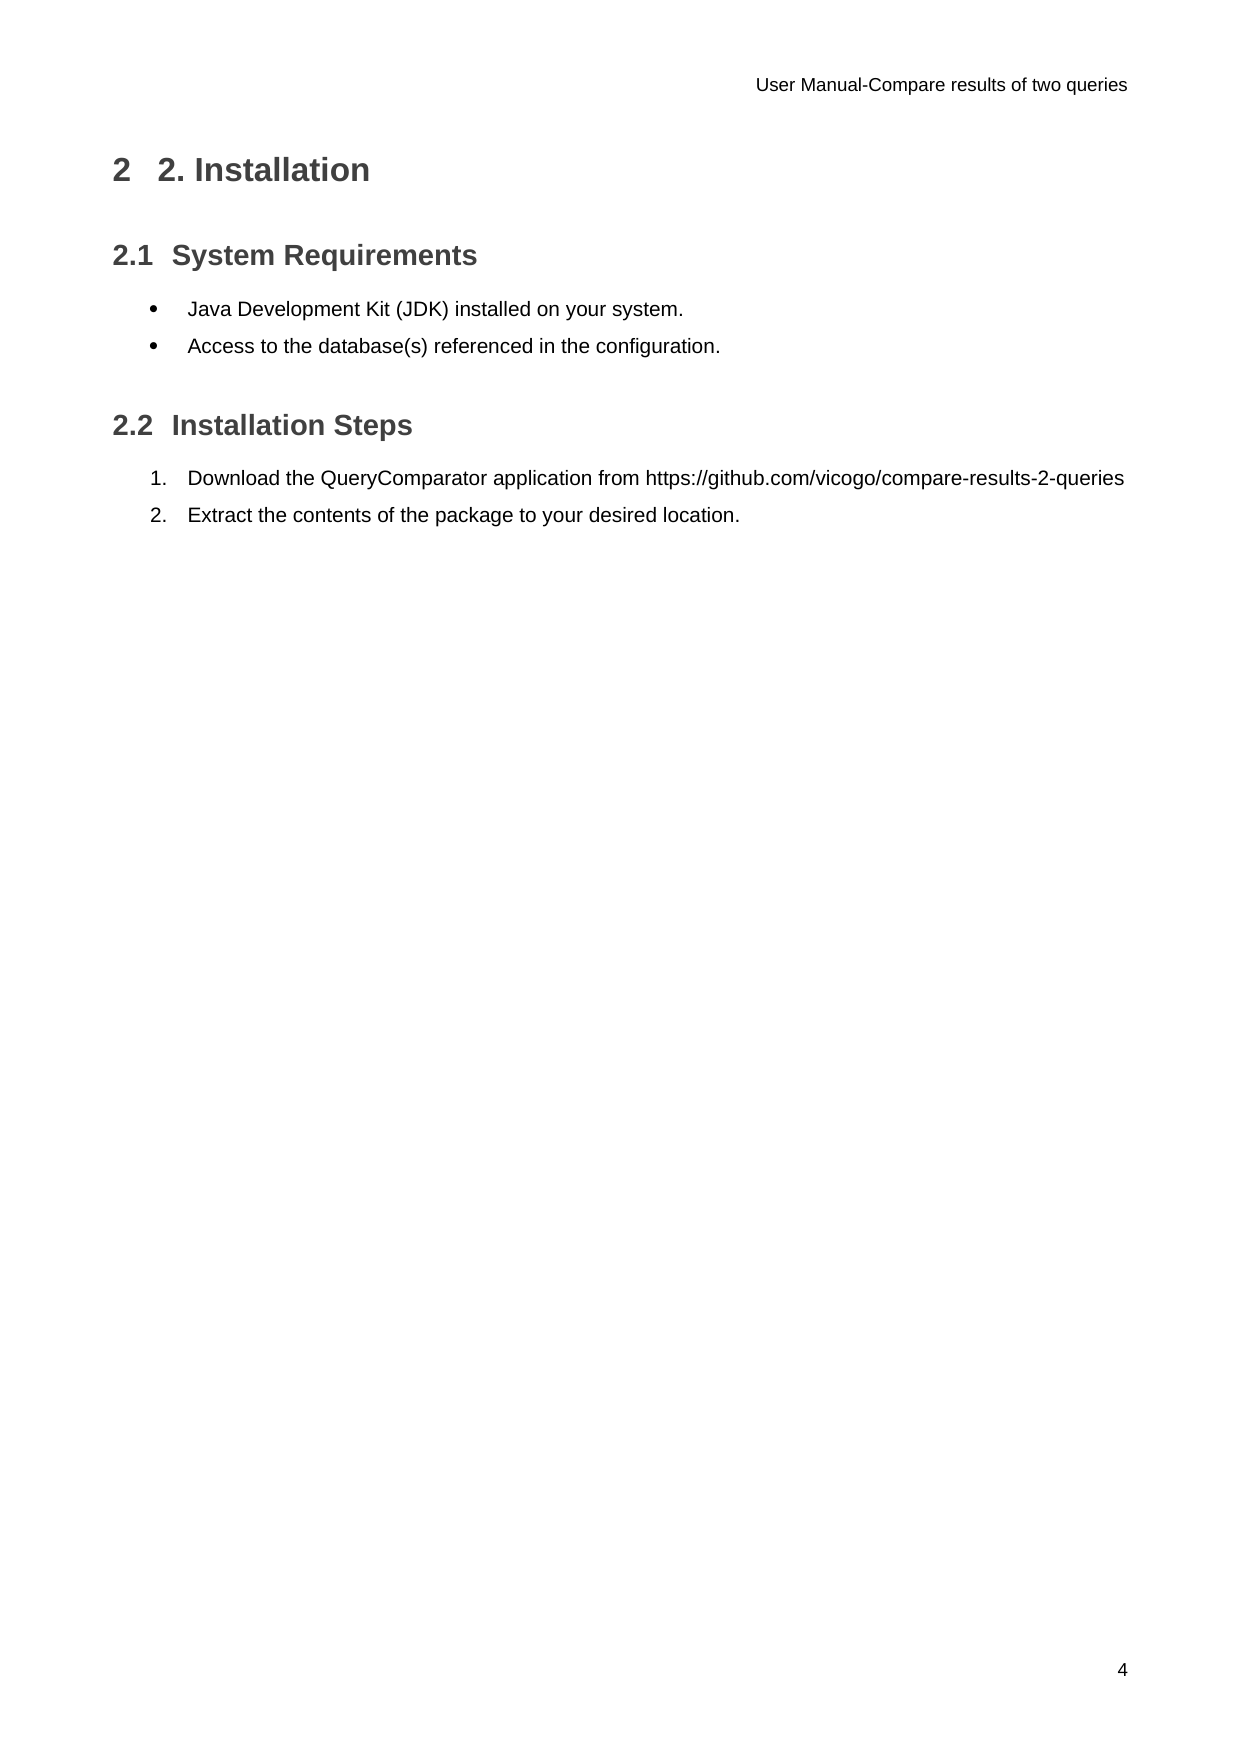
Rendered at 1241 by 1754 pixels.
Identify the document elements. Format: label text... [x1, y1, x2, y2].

subtitle Installation Steps [112, 408, 1128, 441]
subtitle System Requirements [112, 238, 1128, 272]
list Access to the database(s) referenced in the configuration. [150, 333, 1128, 358]
list Download the QueryComparator application from https://github.com/vicogo/compare-results-2-queries [150, 466, 1128, 490]
list Extract the contents of the package to your desired location. [150, 503, 1128, 527]
subtitle 2. Installation [112, 150, 1128, 188]
list Java Development Kit (JDK) installed on your system. [150, 297, 1128, 321]
